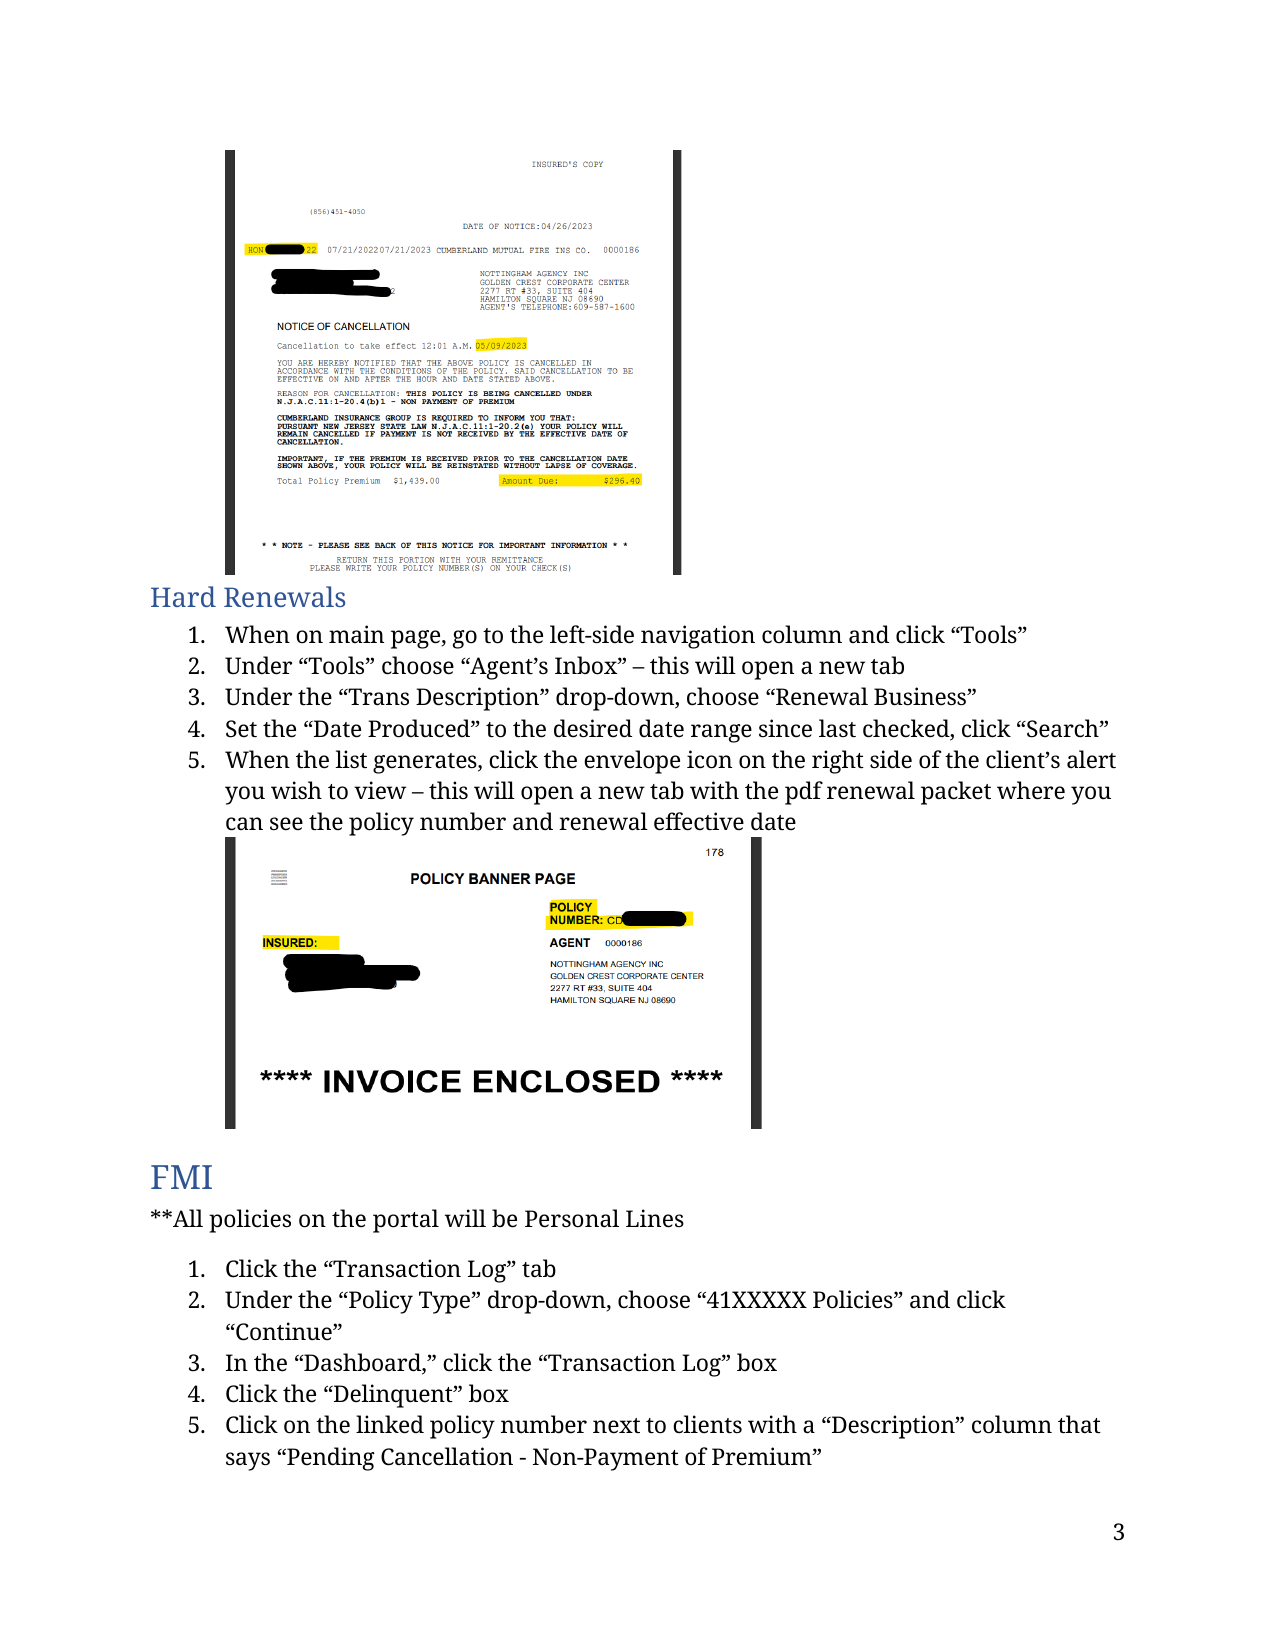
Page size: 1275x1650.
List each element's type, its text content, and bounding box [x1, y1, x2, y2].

picture [225, 837, 762, 1129]
list Click the “Delinquent” box [187, 1378, 1125, 1409]
list Under the “Trans Description” drop-down, choose “Renewal Business” [187, 681, 1125, 712]
picture [225, 150, 682, 575]
list Under “Tools” choose “Agent’s Inbox” – this will open a new tab [187, 650, 1125, 681]
list Under the “Policy Type” drop-down, choose “41XXXXX Policies” and click “Continue” [187, 1284, 1125, 1347]
list When the list generates, click the envelope icon on the right side of the client’s alert you wish to view – this will open a new tab with the pdf renewal packet where you can see the policy number and renewal effective date [187, 744, 1125, 837]
list Click the “Transaction Log” tab [187, 1253, 1125, 1284]
subtitle FMI [150, 1153, 1125, 1199]
list In the “Dashboard,” click the “Transaction Log” box [187, 1347, 1125, 1378]
list When on main page, go to the left-side navigation column and click “Tools” [187, 619, 1125, 650]
list Click on the linked policy number next to clients with a “Description” column that says “Pending Cancellation - Non-Payment of Premium” [187, 1409, 1125, 1472]
list Set the “Date Produced” to the desired date range since last checked, click “Search” [187, 712, 1125, 744]
text **All policies on the portal will be Personal Lines [150, 1202, 1125, 1234]
subtitle Hard Renewals [150, 579, 1125, 616]
